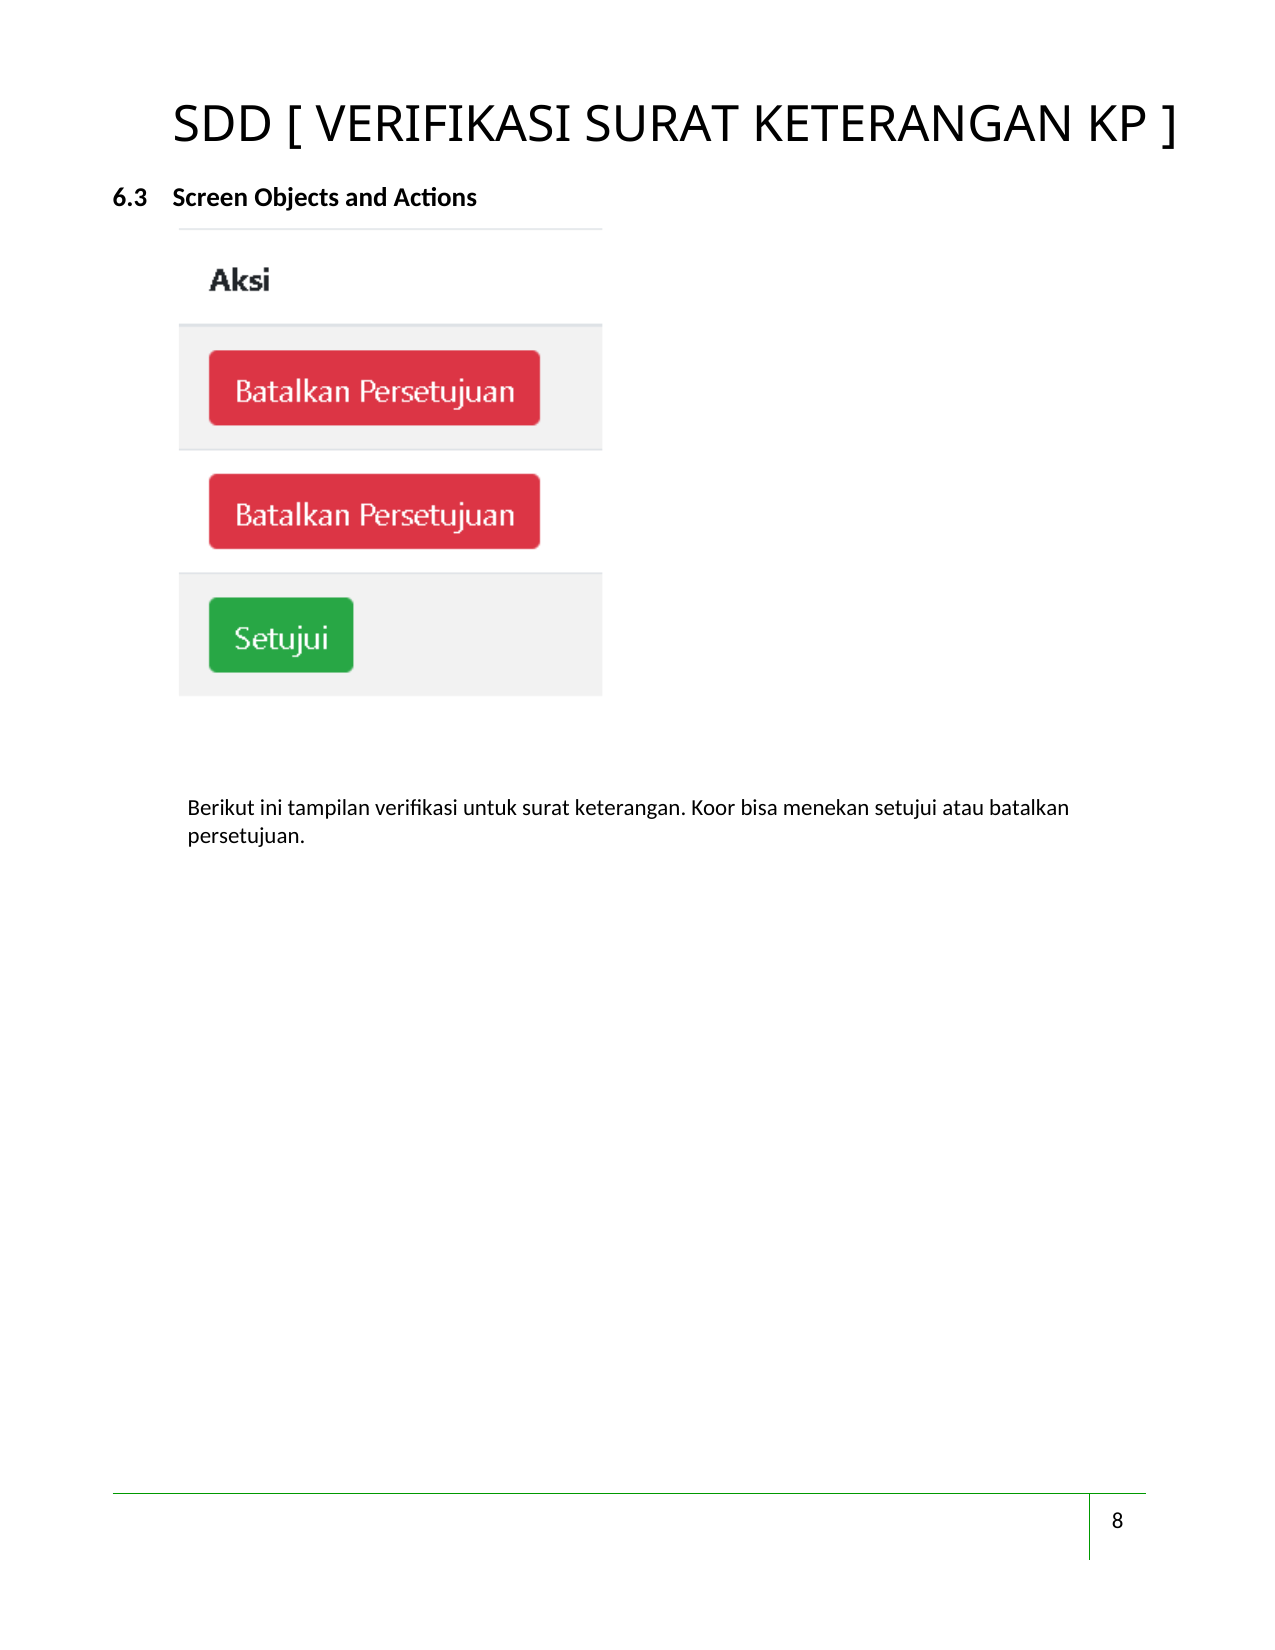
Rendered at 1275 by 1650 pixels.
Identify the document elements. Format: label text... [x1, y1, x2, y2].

picture [178, 227, 603, 701]
subtitle Screen Objects and Actions [112, 181, 1162, 214]
text Berikut ini tampilan verifikasi untuk surat keterangan. Koor bisa menekan setujui atau batalkan persetujuan. [187, 793, 1162, 849]
